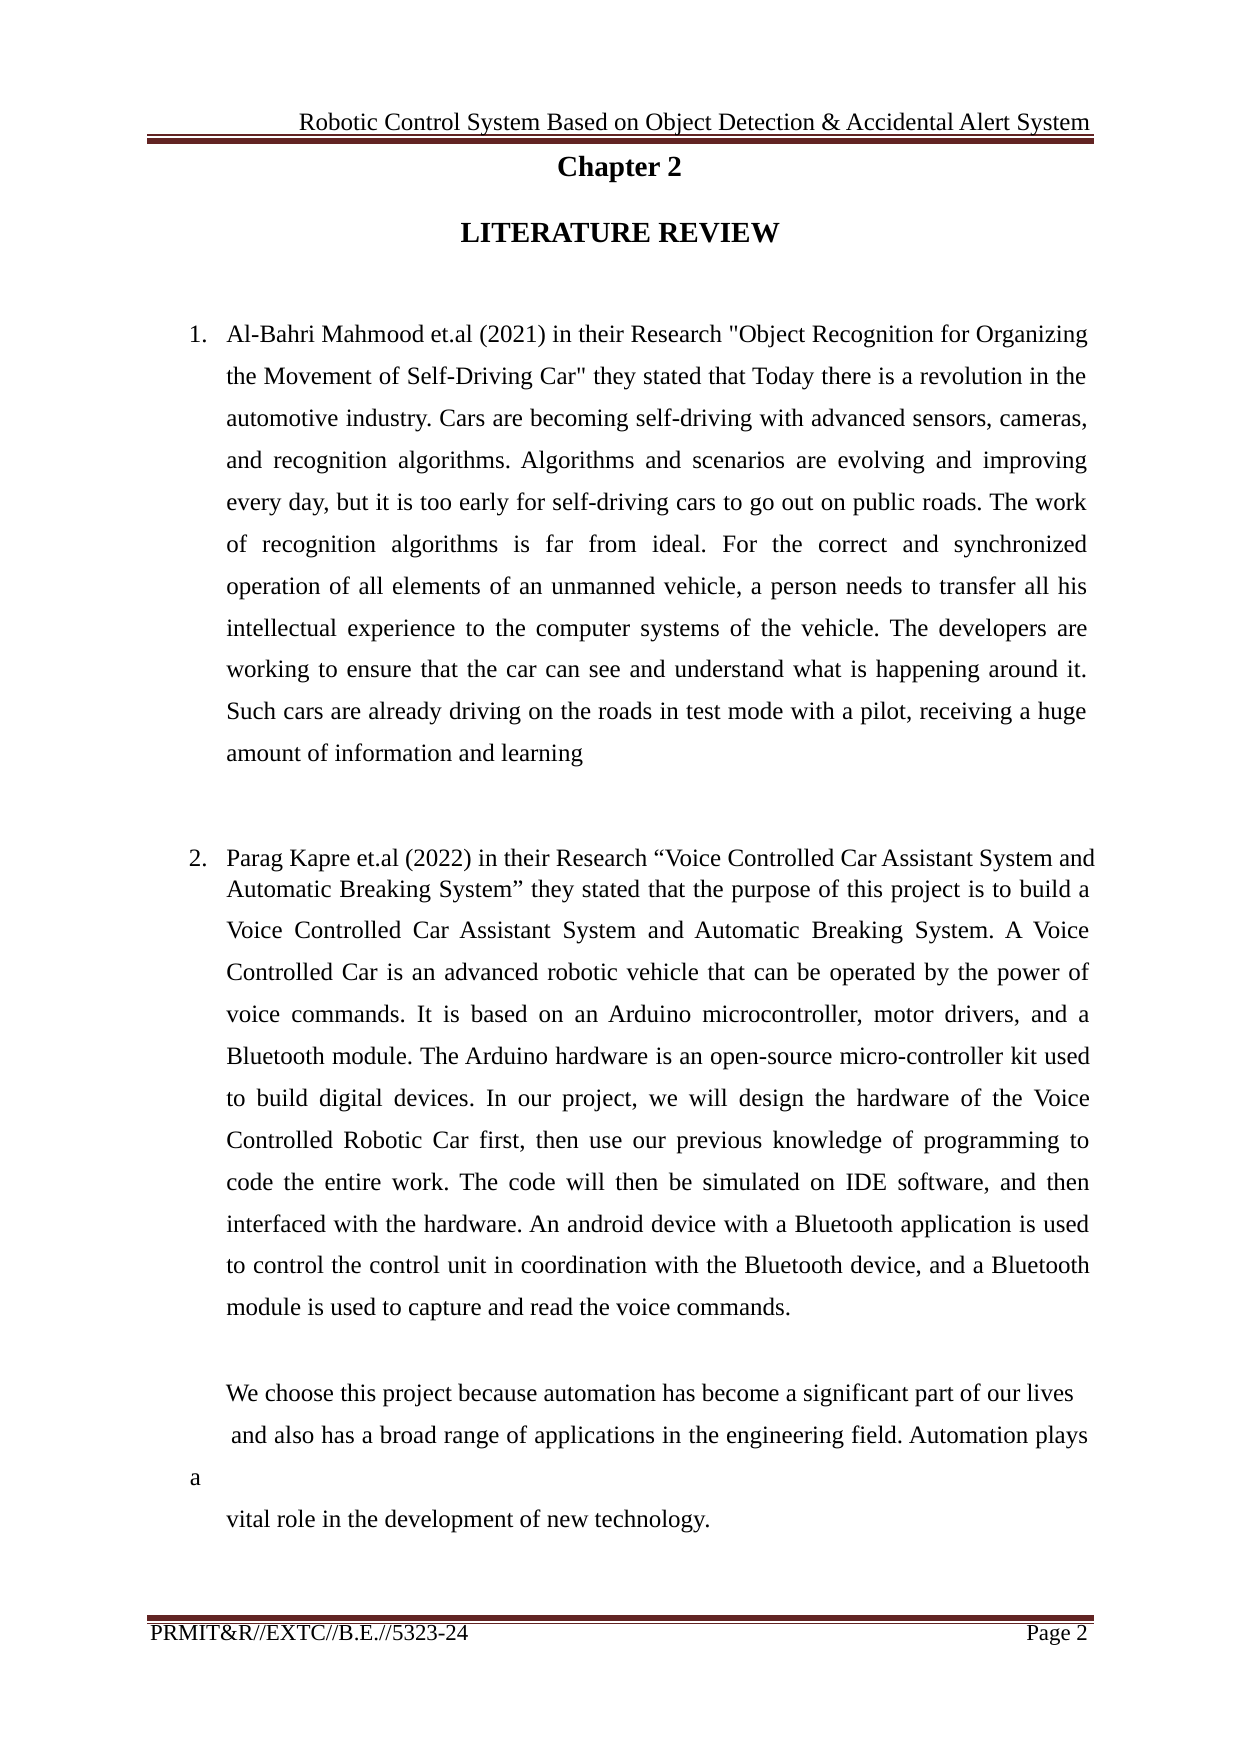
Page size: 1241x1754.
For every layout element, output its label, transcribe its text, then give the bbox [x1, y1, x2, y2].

list Parag Kapre et.al (2022) in their Research “Voice Controlled Car Assistant System and [188, 843, 1174, 871]
subtitle LITERATURE REVIEW [150, 215, 1090, 248]
list Al-Bahri Mahmood et.al (2021) in their Research "Object Recognition for Organizing the Movement of Self-Driving Car" they stated that Today there is a revolution in the automotive industry. Cars are becoming self-driving with advanced sensors, cameras, and recognition algorithms. Algorithms and scenarios are evolving and improving every day, but it is too early for self-driving cars to go out on public roads. The work of recognition algorithms is far from ideal. For the correct and synchronized operation of all elements of an unmanned vehicle, a person needs to transfer all his intellectual experience to the computer systems of the vehicle. The developers are working to ensure that the car can see and understand what is happening around it. Such cars are already driving on the roads in test mode with a pilot, receiving a huge amount of information and learning [188, 319, 1088, 767]
list Automatic Breaking System” they stated that the purpose of this project is to build a Voice Controlled Car Assistant System and Automatic Breaking System. A Voice Controlled Car is an advanced robotic vehicle that can be operated by the power of voice commands. It is based on an Arduino microcontroller, motor drivers, and a Bluetooth module. The Arduino hardware is an open-source micro-controller kit used to build digital devices. In our project, we will design the hardware of the Voice Controlled Robotic Car first, then use our previous knowledge of programming to code the entire work. The code will then be simulated on IDE software, and then interfaced with the hardware. An android device with a Bluetooth application is used to control the control unit in coordination with the Bluetooth device, and a Bluetooth module is used to capture and read the voice commands. [226, 874, 1091, 1321]
text We choose this project because automation has become a significant part of our lives [188, 1378, 1090, 1407]
text vital role in the development of new technology. [188, 1504, 1090, 1533]
text Chapter 2 [148, 149, 1174, 183]
text and also has a broad range of applications in the engineering field. Automation plays a [188, 1420, 1090, 1491]
